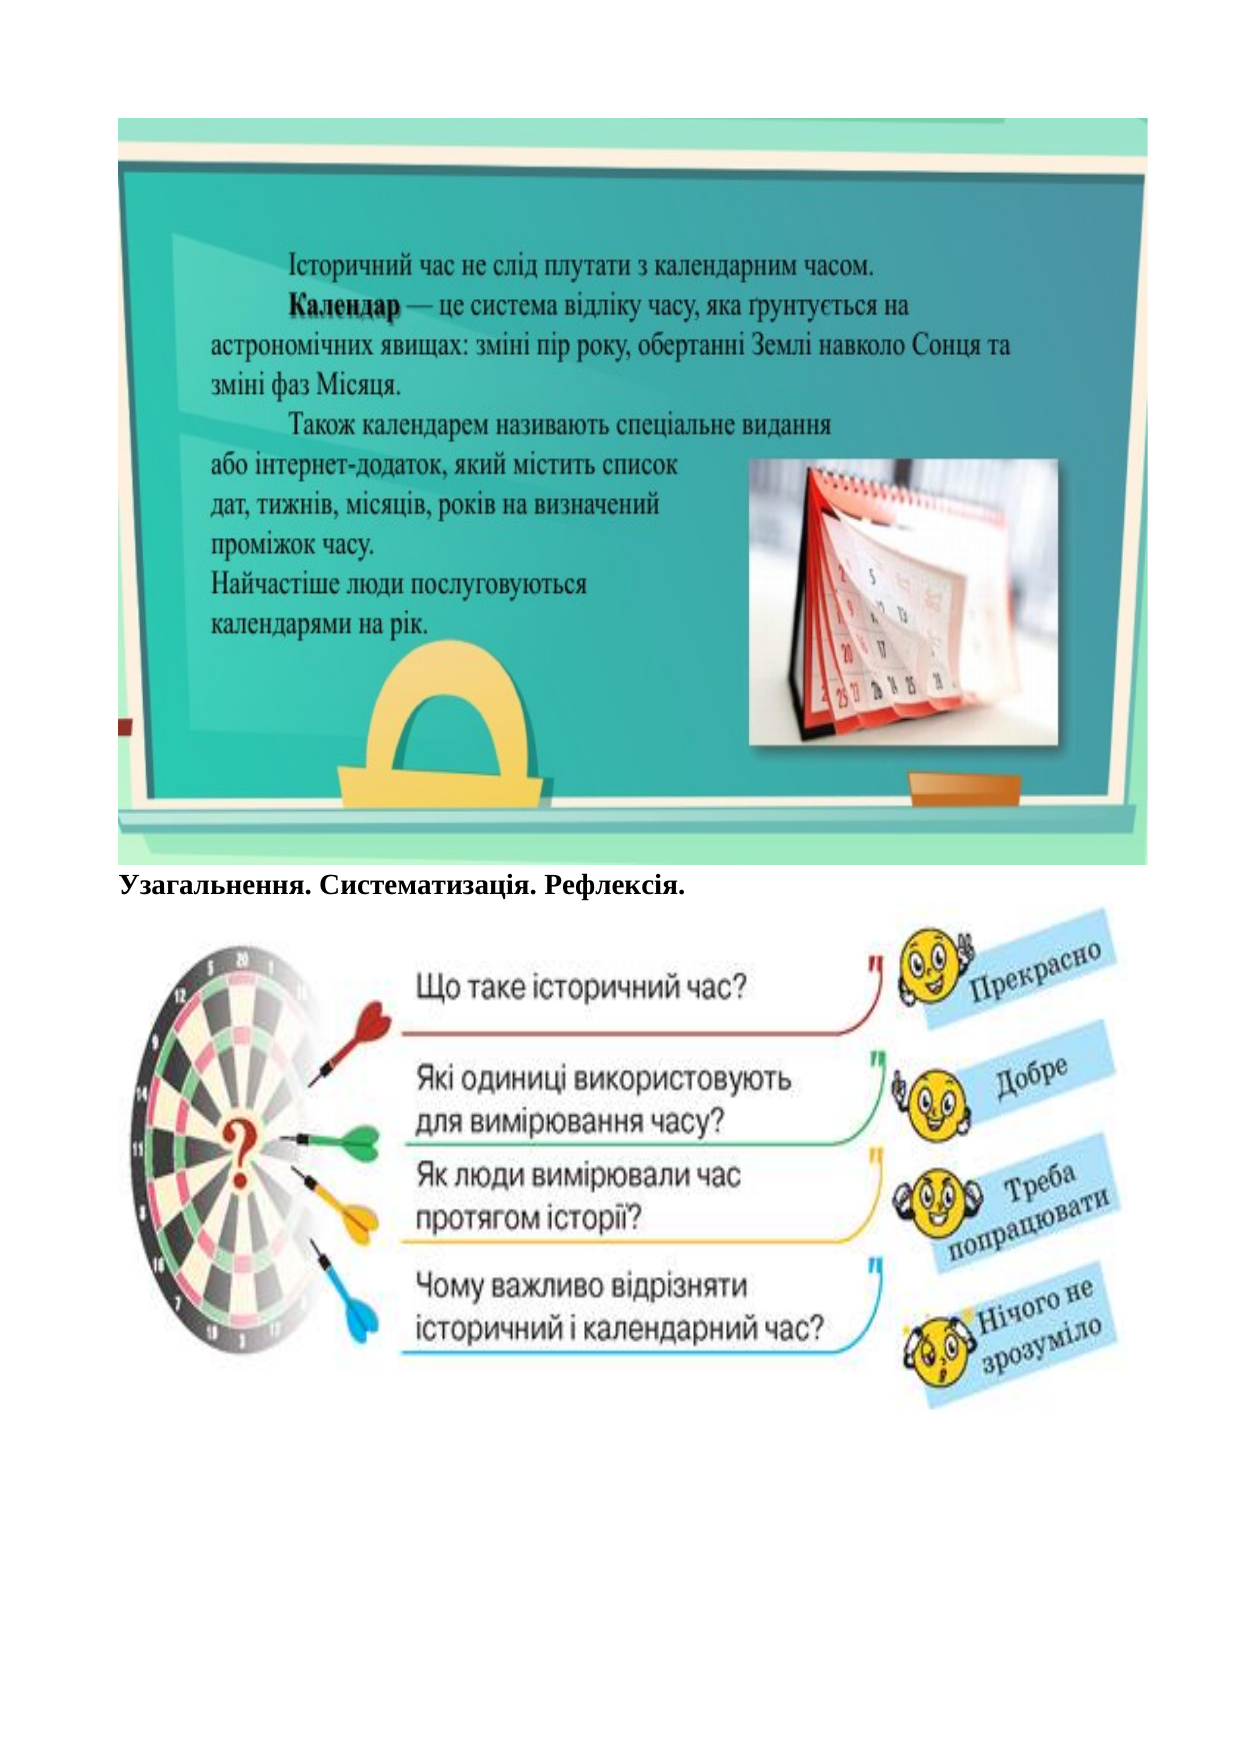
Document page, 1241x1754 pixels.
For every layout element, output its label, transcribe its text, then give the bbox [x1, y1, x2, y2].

list Узагальнення. Систематизація. Рефлексія. [118, 867, 1152, 901]
picture [118, 118, 1148, 865]
picture [118, 903, 1128, 1415]
